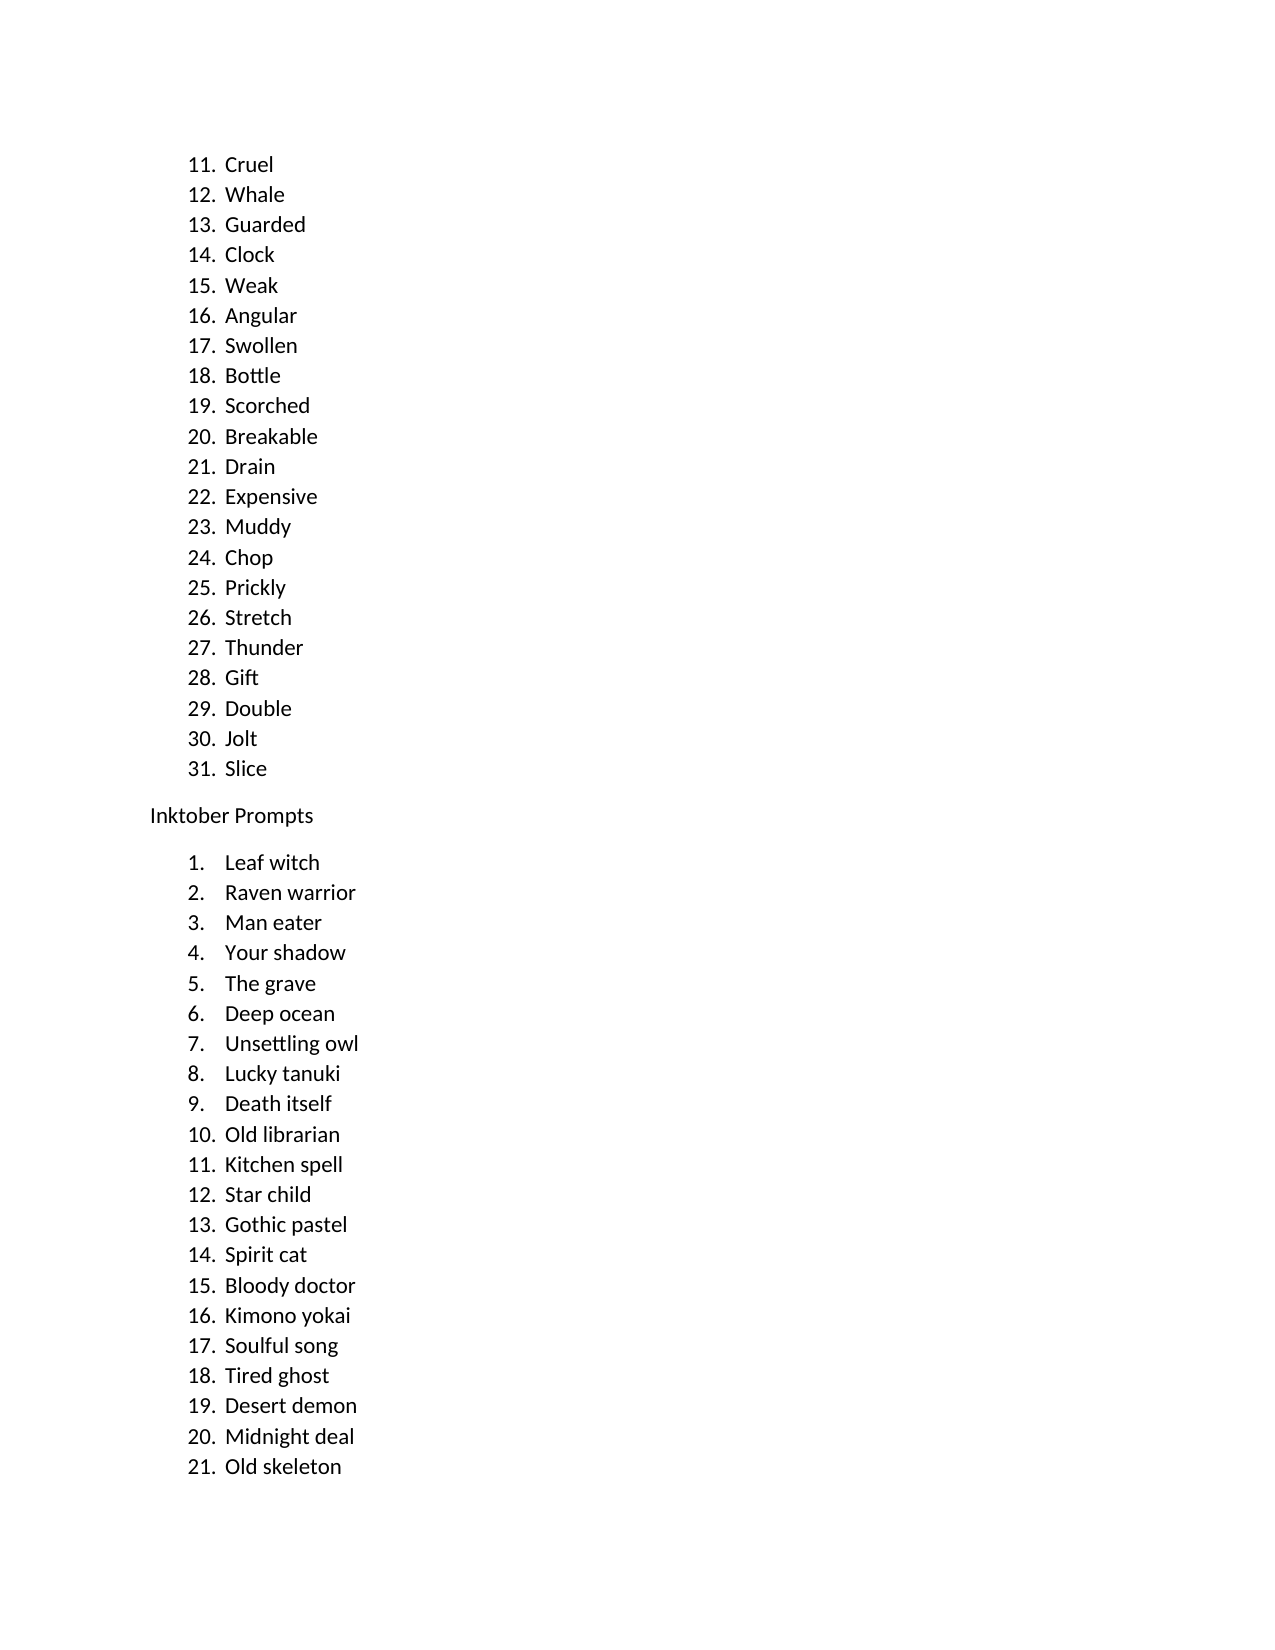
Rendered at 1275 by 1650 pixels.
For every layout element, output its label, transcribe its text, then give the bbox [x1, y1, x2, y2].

list Stretch [187, 603, 1125, 631]
list Breakable [187, 422, 1125, 450]
list Weak [187, 271, 1125, 299]
list The grave [187, 969, 1125, 997]
list Cruel [187, 150, 1125, 178]
list Swollen [187, 331, 1125, 359]
list Your shadow [187, 938, 1125, 967]
list Old librarian [187, 1120, 1125, 1148]
list Death itself [187, 1089, 1125, 1118]
list Lucky tanuki [187, 1059, 1125, 1087]
list Bloody doctor [187, 1271, 1125, 1299]
list Bottle [187, 361, 1125, 389]
list Expensive [187, 482, 1125, 510]
list Double [187, 694, 1125, 722]
list Prickly [187, 573, 1125, 601]
list Desert demon [187, 1392, 1125, 1420]
list Muddy [187, 512, 1125, 541]
list Scorched [187, 392, 1125, 420]
list Leaf witch [187, 848, 1125, 876]
list Deep ocean [187, 999, 1125, 1027]
list Angular [187, 301, 1125, 329]
list Old skeleton [187, 1452, 1125, 1480]
list Guarded [187, 210, 1125, 238]
list Clock [187, 241, 1125, 269]
list Midnight deal [187, 1422, 1125, 1450]
list Whale [187, 180, 1125, 208]
list Gothic pastel [187, 1210, 1125, 1238]
list Jolt [187, 724, 1125, 752]
list Star child [187, 1180, 1125, 1208]
list Soulful song [187, 1331, 1125, 1359]
list Thunder [187, 633, 1125, 661]
list Man eater [187, 908, 1125, 936]
list Raven warrior [187, 878, 1125, 906]
list Spirit cat [187, 1241, 1125, 1269]
list Unsettling owl [187, 1029, 1125, 1057]
list Chop [187, 543, 1125, 571]
list Gift [187, 663, 1125, 692]
list Slice [187, 754, 1125, 782]
text Inktober Prompts [150, 801, 1125, 829]
list Kimono yokai [187, 1301, 1125, 1329]
list Tired ghost [187, 1361, 1125, 1389]
list Kitchen spell [187, 1150, 1125, 1178]
list Drain [187, 452, 1125, 480]
